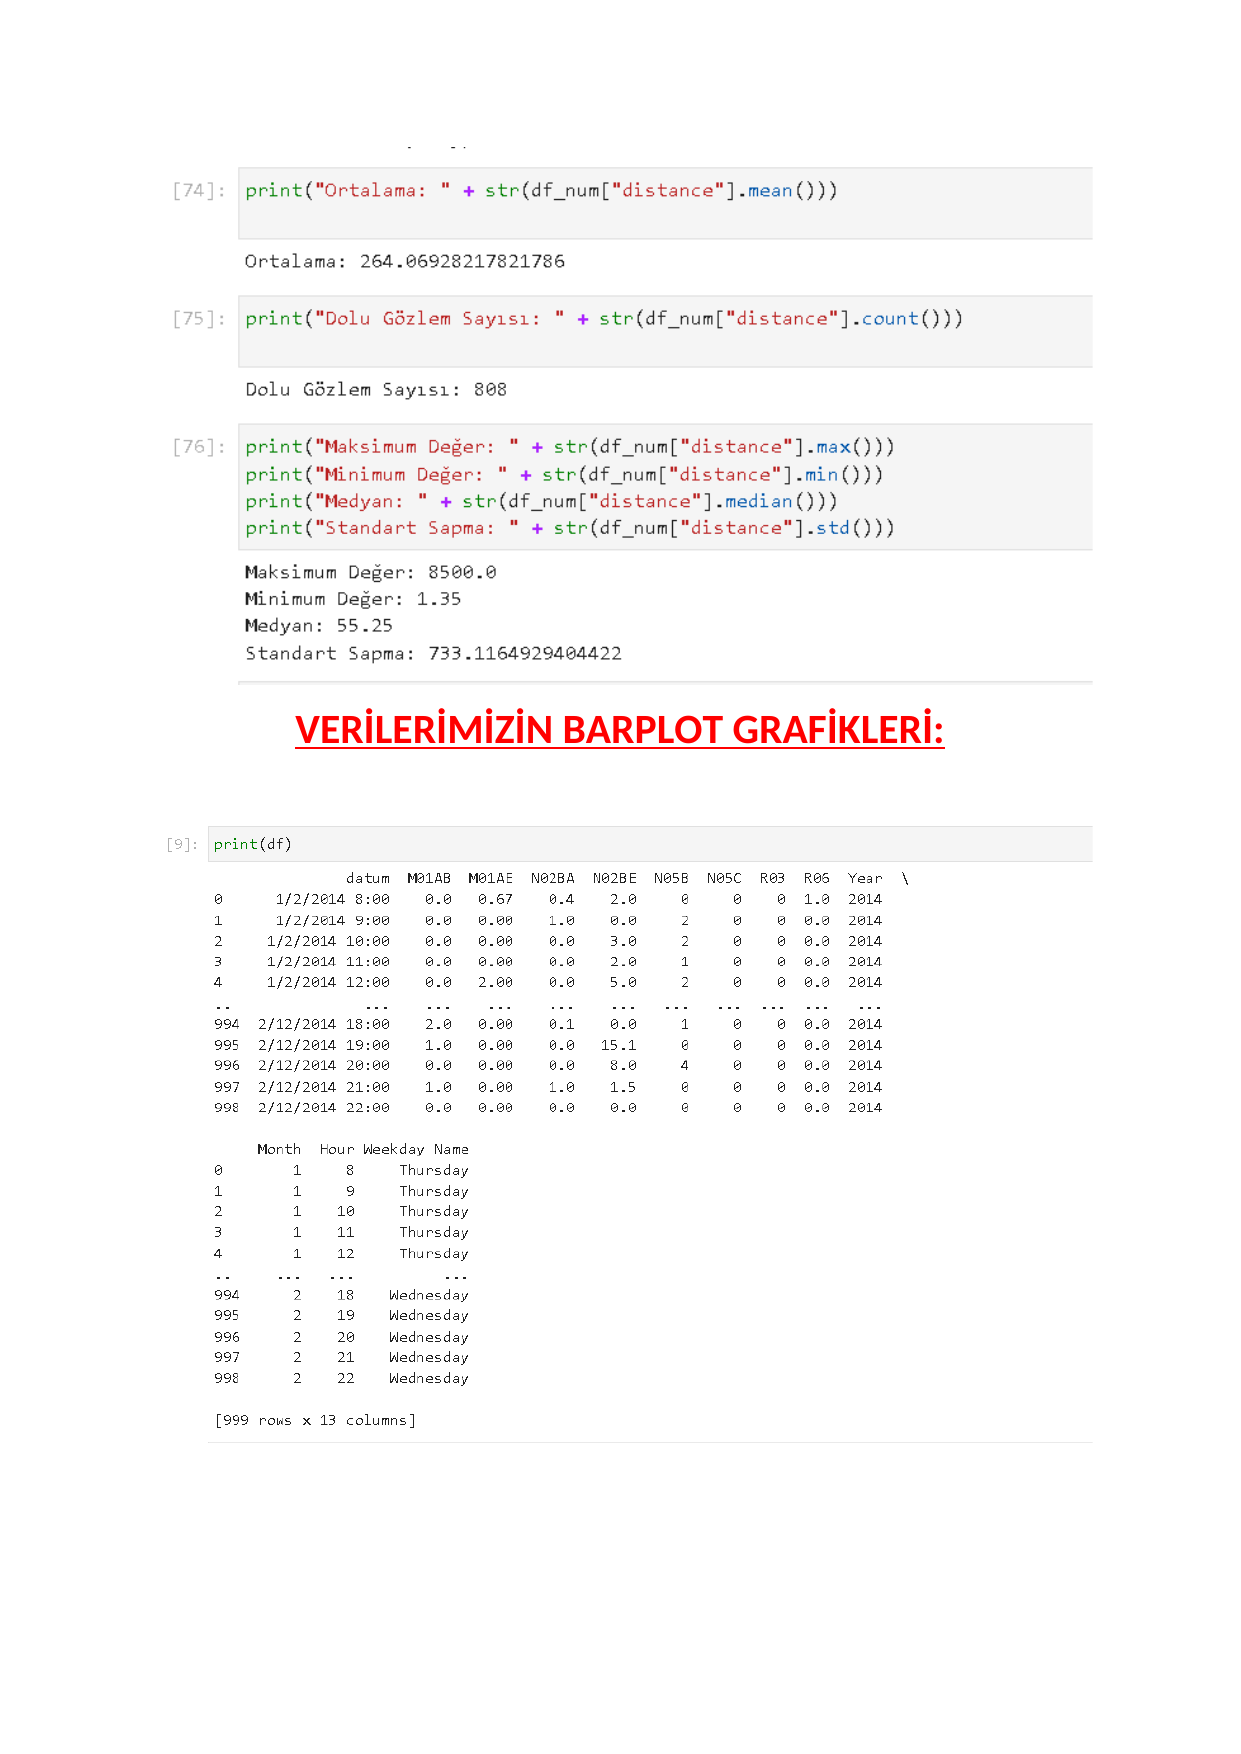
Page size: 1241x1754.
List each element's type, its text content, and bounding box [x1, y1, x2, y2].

picture [147, 822, 1093, 1443]
text VERİLERİMİZİN BARPLOT GRAFİKLERİ: [148, 703, 1093, 754]
picture [147, 147, 1093, 685]
